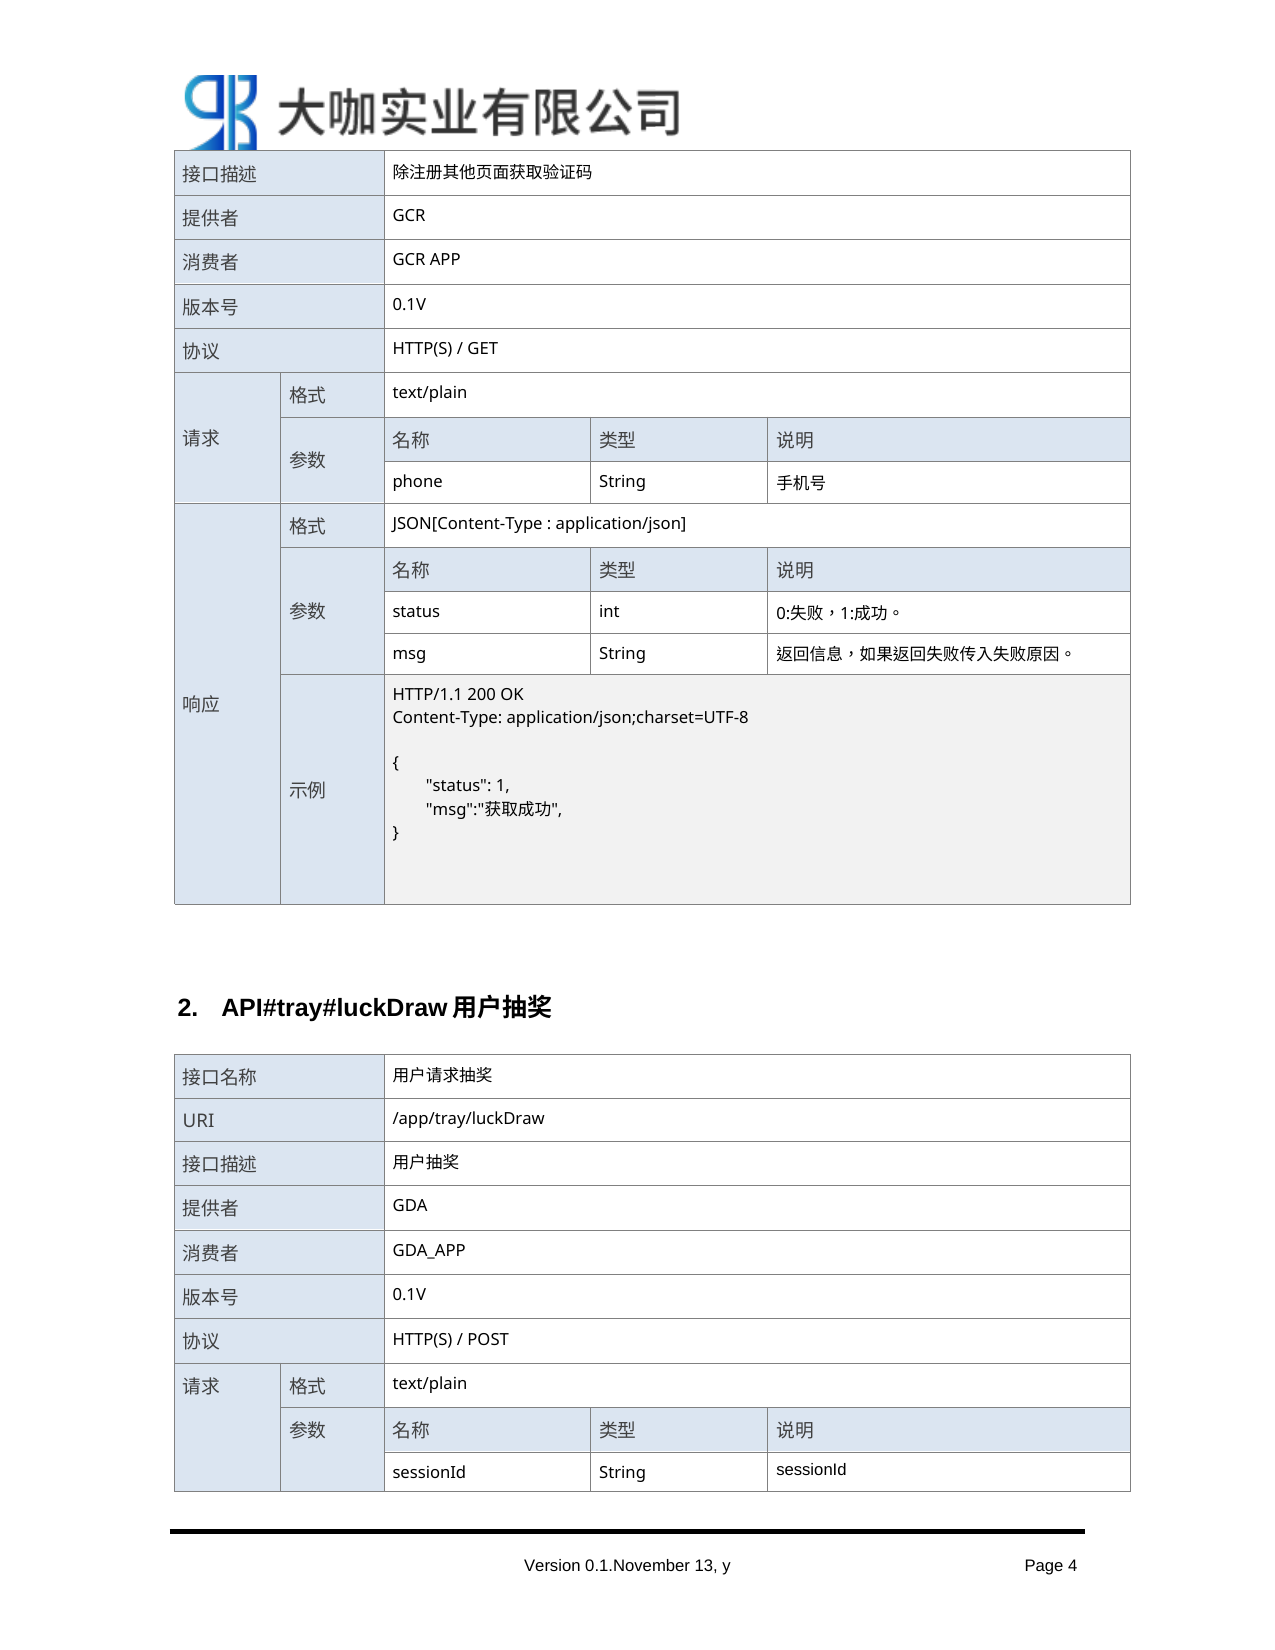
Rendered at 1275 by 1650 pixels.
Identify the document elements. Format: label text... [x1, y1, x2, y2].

table_cell text/plain [385, 373, 1130, 417]
table_cell GCR [385, 196, 1130, 239]
table_cell GCR APP [385, 240, 1130, 283]
table_cell 类型 [591, 418, 767, 461]
table_cell 说明 [768, 418, 1130, 461]
table_cell 格式 [281, 504, 384, 547]
table_cell 请求 [175, 1364, 280, 1491]
table_cell sessionId [385, 1453, 590, 1491]
table_cell String [591, 634, 767, 674]
table_cell 名称 [385, 1408, 590, 1451]
table_cell 格式 [281, 373, 384, 417]
table_cell HTTP/1.1 200 OK Content-Type: application/json;charset=UTF-8 { "status": 1, "msg":"获取成功", } [385, 675, 1130, 904]
table_cell JSON[Content-Type : application/json] [385, 504, 1130, 547]
table_cell 接口描述 [175, 1142, 384, 1185]
table_header 用户请求抽奖 [385, 1055, 1130, 1098]
table_cell 消费者 [175, 1231, 384, 1274]
table_cell 0:失败，1:成功。 [768, 592, 1130, 633]
table_cell 0.1V [385, 285, 1130, 328]
table_cell sessionId [768, 1453, 1130, 1491]
table_cell 消费者 [175, 240, 384, 283]
table_cell 类型 [591, 1408, 767, 1451]
table_cell 名称 [385, 418, 590, 461]
table_cell HTTP(S) / POST [385, 1319, 1130, 1363]
table_cell 用户抽奖 [385, 1142, 1130, 1185]
table_cell 接口描述 [175, 151, 384, 195]
table_cell text/plain [385, 1364, 1130, 1407]
table_cell 0.1V [385, 1275, 1130, 1318]
table_cell 说明 [768, 1408, 1130, 1451]
table_cell 名称 [385, 548, 590, 591]
table_cell int [591, 592, 767, 633]
table_cell 协议 [175, 329, 384, 372]
table_cell String [591, 462, 767, 502]
table_cell HTTP(S) / GET [385, 329, 1130, 372]
table_cell 类型 [591, 548, 767, 591]
table_cell 参数 [281, 548, 384, 674]
table_cell msg [385, 634, 590, 674]
table_cell /app/tray/luckDraw [385, 1099, 1130, 1141]
table_cell 提供者 [175, 196, 384, 239]
table_cell 请求 [175, 373, 280, 502]
table_cell 版本号 [175, 1275, 384, 1318]
table_cell 说明 [768, 548, 1130, 591]
table_cell GDA_APP [385, 1231, 1130, 1274]
table_cell GDA [385, 1186, 1130, 1229]
table_cell 提供者 [175, 1186, 384, 1229]
table_cell 响应 [175, 504, 280, 904]
table_header 接口名称 [175, 1055, 384, 1098]
table_cell URI [175, 1099, 384, 1141]
table_cell 参数 [281, 418, 384, 502]
table_cell 示例 [281, 675, 384, 904]
table_cell 手机号 [768, 462, 1130, 502]
table_cell status [385, 592, 590, 633]
table_cell 参数 [281, 1408, 384, 1491]
table_cell String [591, 1453, 767, 1491]
table_cell 除注册其他页面获取验证码 [385, 151, 1130, 195]
table_cell phone [385, 462, 590, 502]
table_cell 版本号 [175, 285, 384, 328]
picture [177, 75, 684, 150]
table_cell 返回信息，如果返回失败传入失败原因。 [768, 634, 1130, 674]
subtitle API#tray#luckDraw用户抽奖 [177, 987, 1127, 1023]
table_cell 协议 [175, 1319, 384, 1363]
table_cell 格式 [281, 1364, 384, 1407]
